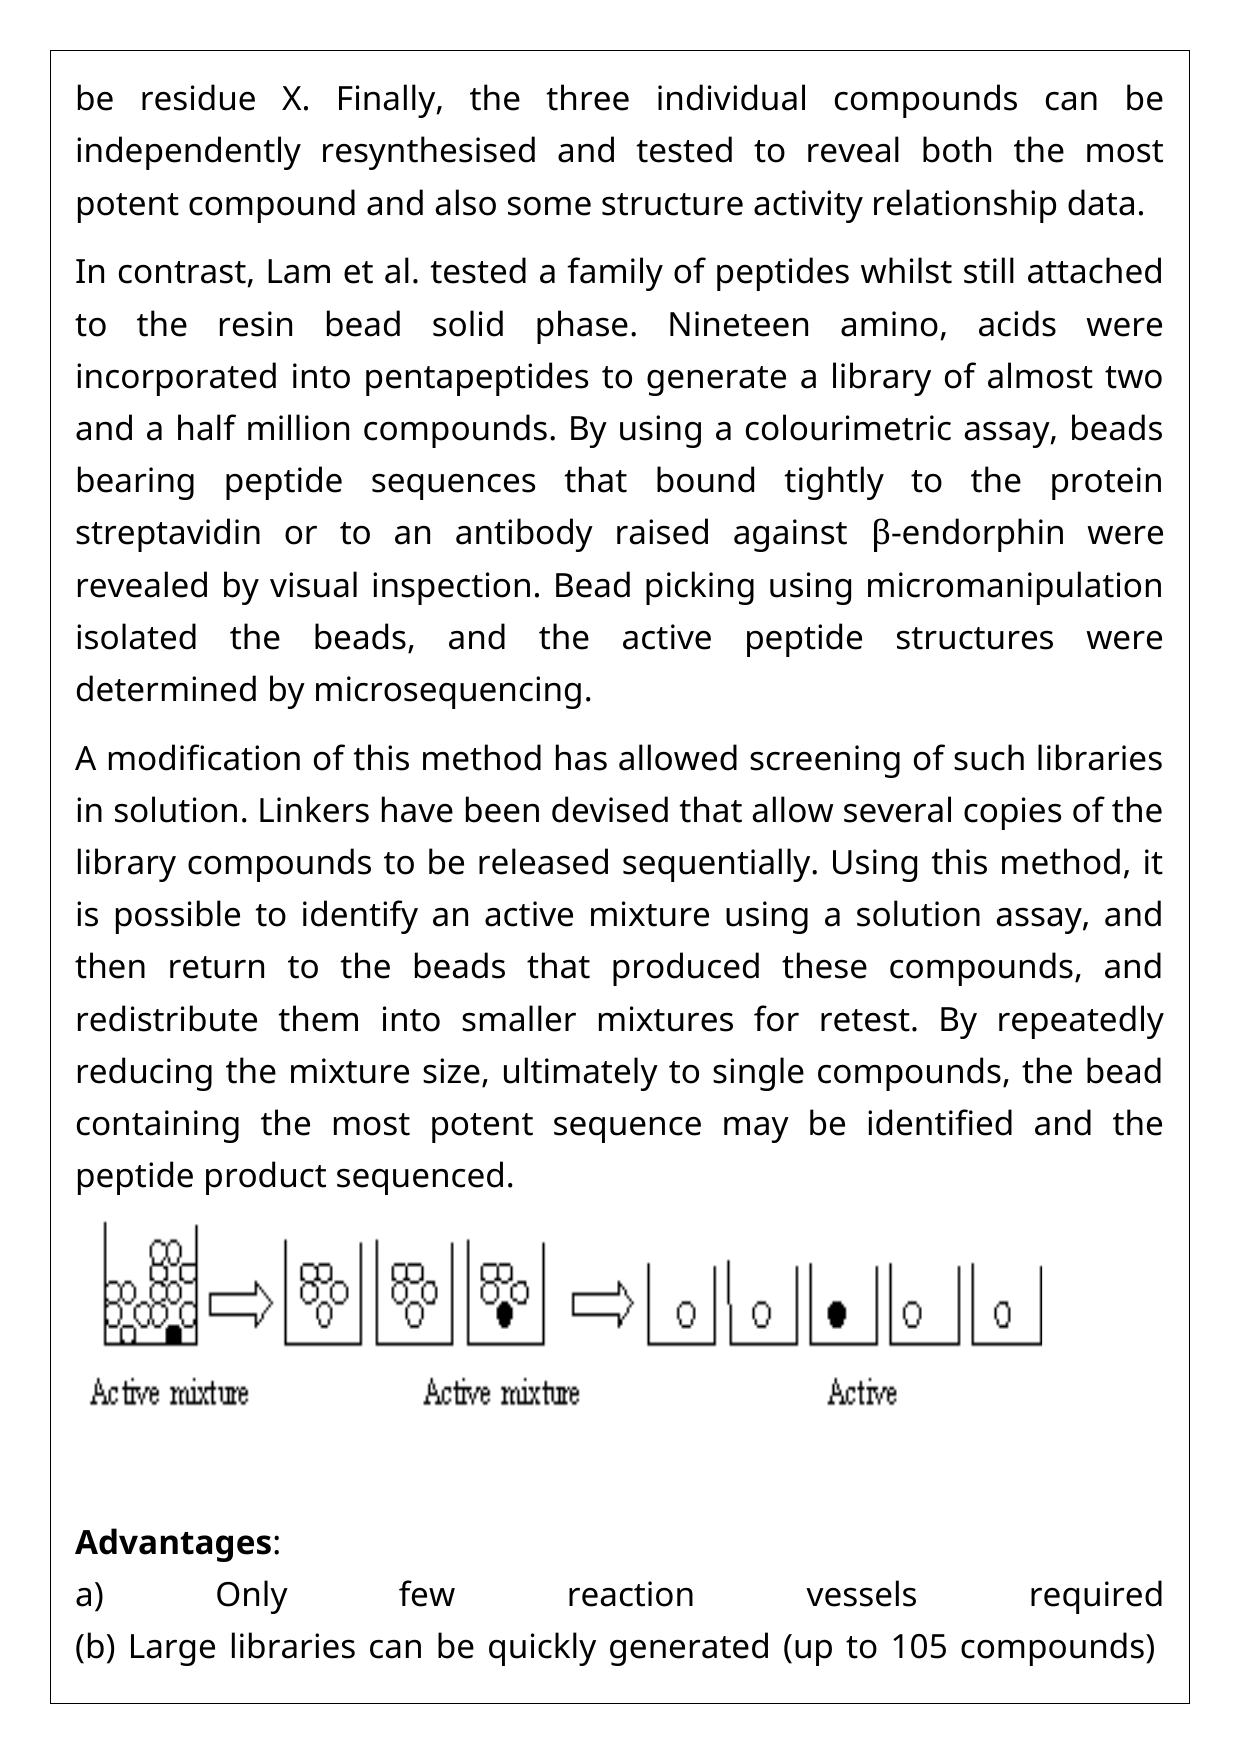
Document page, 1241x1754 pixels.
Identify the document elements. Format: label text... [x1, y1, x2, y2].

picture [75, 1221, 1043, 1429]
text In contrast, Lam et al. tested a family of peptides whilst still attached to the resin bead solid phase. Nineteen amino, acids were incorporated into pentapeptides to generate a library of almost two and a half million compounds. By using a colourimetric assay, beads bearing peptide sequences that bound tightly to the protein streptavidin or to an antibody raised against β-endorphin were revealed by visual inspection. Bead picking using micromanipulation isolated the beads, and the active peptide structures were determined by microsequencing. [75, 248, 1165, 711]
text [75, 1519, 1165, 1668]
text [75, 75, 1165, 225]
text A modification of this method has allowed screening of such libraries in solution. Linkers have been devised that allow several copies of the library compounds to be released sequentially. Using this method, it is possible to identify an active mixture using a solution assay, and then return to the beads that produced these compounds, and redistribute them into smaller mixtures for retest. By repeatedly reducing the mixture size, ultimately to single compounds, the bead containing the most potent sequence may be identified and the peptide product sequenced. [75, 734, 1165, 1197]
